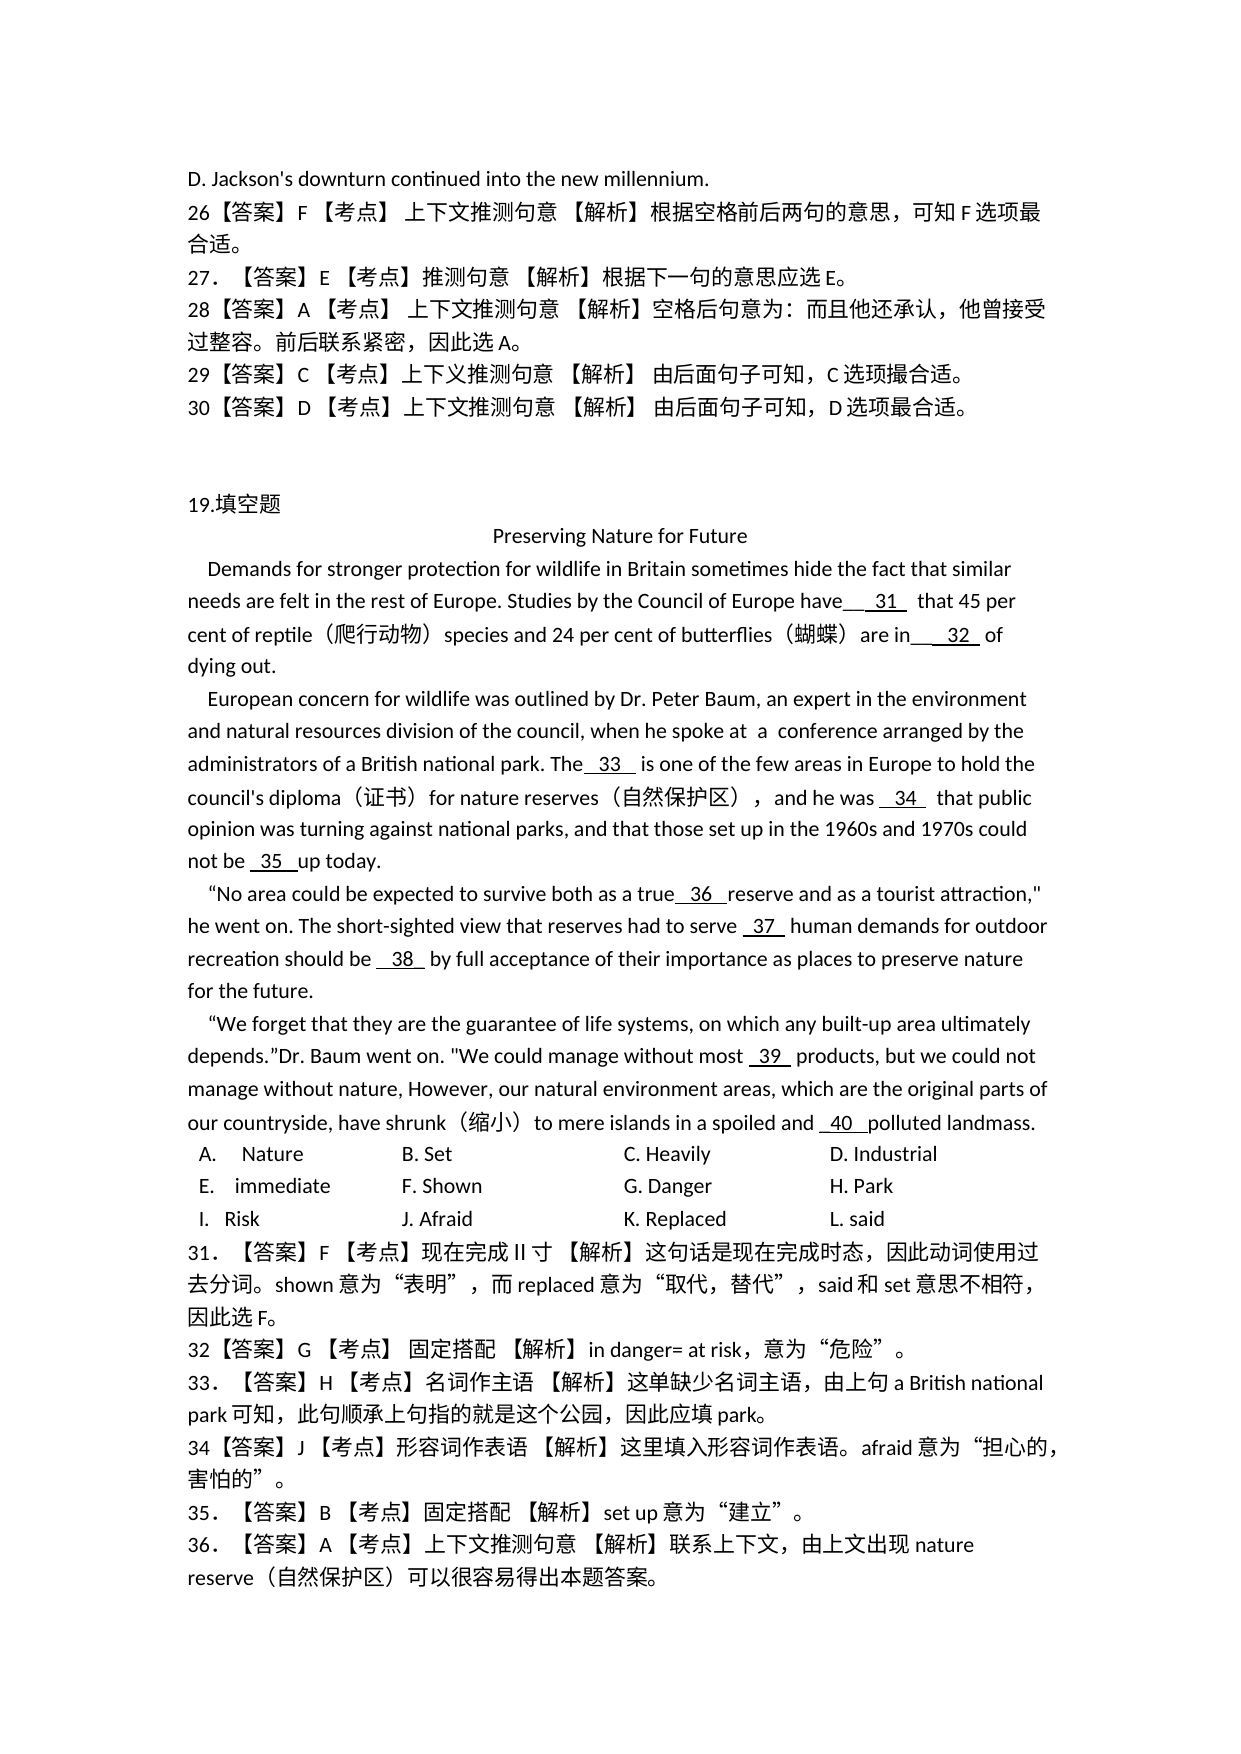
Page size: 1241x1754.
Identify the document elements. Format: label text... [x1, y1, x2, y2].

text 28【答案】A 【考点】 上下文推测句意 【解析】空格后句意为：而且他还承认，他曾接受过整容。前后联系紧密，因此选A。 [187, 292, 1053, 357]
text 36．【答案】A 【考点】上下文推测句意 【解析】联系上下文，由上文出现nature reserve（自然保护区）可以很容易得出本题答案。 [187, 1527, 1053, 1592]
table_header B. Set [391, 1137, 612, 1169]
table_cell J. Afraid [391, 1202, 612, 1234]
text 29【答案】C 【考点】上下义推测句意 【解析】 由后面句子可知，C选顼撮合适。 [187, 357, 1053, 389]
table_header D. Industrial [819, 1137, 1041, 1169]
table_cell L. said [819, 1202, 1041, 1234]
list 19.填空题 [187, 487, 1053, 519]
text D. Jackson's downturn continued into the new millennium. [187, 162, 1053, 194]
table_cell I. Risk [188, 1202, 391, 1234]
table_cell F. Shown [391, 1170, 612, 1202]
table_header C. Heavily [613, 1137, 819, 1169]
text 27．【答案】E 【考点】推测句意 【解析】根据下一句的意思应选E。 [187, 259, 1053, 292]
text European concern for wildlife was outlined by Dr. Peter Baum, an expert in the environment and natural resources division of the council, when he spoke at a conference arranged by the administrators of a British national park. The 33 is one of the few areas in Europe to hold the council's diploma（证书）for nature reserves（自然保护区），and he was 34 that public opinion was turning against national parks, and that those set up in the 1960s and 1970s could not be 35 up today. [187, 682, 1053, 877]
text “No area could be expected to survive both as a true 36 reserve and as a tourist attraction," he went on. The short-sighted view that reserves had to serve 37 human demands for outdoor recreation should be 38_ by full acceptance of their importance as places to preserve nature for the future. [187, 877, 1053, 1007]
table_cell E. immediate [188, 1170, 391, 1202]
text 26【答案】F 【考点】 上下文推测句意 【解析】根据空格前后两句的意思，可知F选项最合适。 [187, 194, 1053, 259]
table_cell G. Danger [613, 1170, 819, 1202]
text Demands for stronger protection for wildlife in Britain sometimes hide the fact that similar needs are felt in the rest of Europe. Studies by the Council of Europe have__ 31 that 45 per cent of reptile（爬行动物）species and 24 per cent of butterflies（蝴蝶）are in__ 32 of dying out. [187, 552, 1053, 682]
text 32【答案】G 【考点】 固定搭配 【解析】in danger= at risk，意为“危险”。 [187, 1332, 1053, 1364]
table_cell K. Replaced [613, 1202, 819, 1234]
text 33．【答案】H 【考点】名词作主语 【解析】这单缺少名词主语，由上句a British national park可知，此句顺承上句指的就是这个公园，因此应填park。 [187, 1364, 1053, 1429]
table_cell H. Park [819, 1170, 1041, 1202]
text Preserving Nature for Future [187, 519, 1053, 552]
text 31．【答案】F 【考点】现在完成Ⅱ寸 【解析】这句话是现在完成时态，因此动词使用过去分词。shown意为“表明”，而replaced意为“取代，替代”，said和set意思不相符，因此选F。 [187, 1234, 1053, 1332]
text “We forget that they are the guarantee of life systems, on which any built-up area ultimately depends.”Dr. Baum went on. "We could manage without most 39 products, but we could not manage without nature, However, our natural environment areas, which are the original parts of our countryside, have shrunk（缩小）to mere islands in a spoiled and _40 polluted landmass. [187, 1007, 1053, 1137]
text 30【答案】D 【考点】上下文推测句意 【解析】 由后面句子可知，D选项最合适。 [187, 389, 1053, 422]
table_header A. Nature [188, 1137, 391, 1169]
text 35．【答案】B 【考点】固定搭配 【解析】set up意为“建立”。 [187, 1494, 1053, 1527]
text 34【答案】J 【考点】形容词作表语 【解析】这里填入形容词作表语。afraid意为“担心的，害怕的”。 [187, 1429, 1053, 1494]
